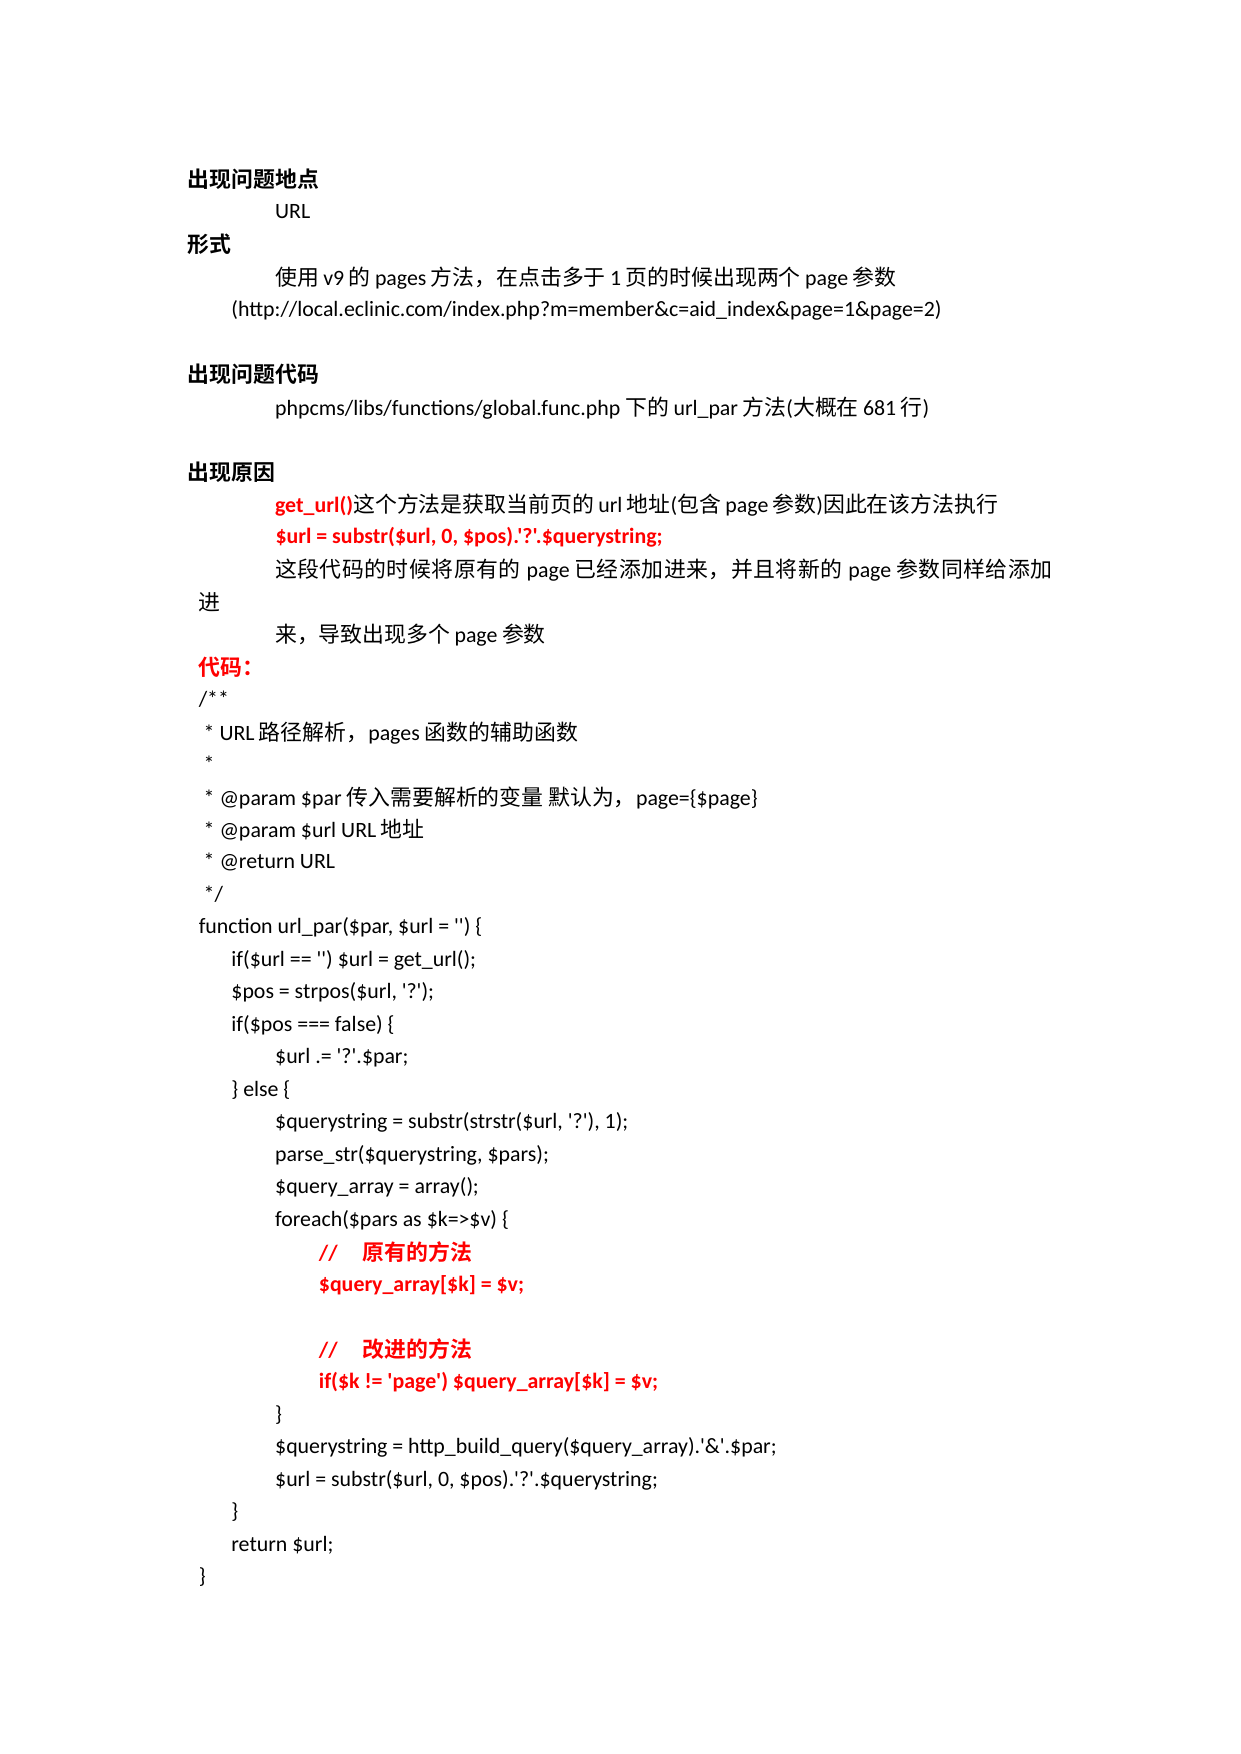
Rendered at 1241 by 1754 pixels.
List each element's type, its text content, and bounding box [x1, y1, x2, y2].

text 来，导致出现多个page参数 代码： /** * URL路径解析，pages 函数的辅助函数 * * @param $par 传入需要解析的变量 默认为，page={$page} * @param $url URL地址 * @return URL */ function url_par($par, $url = '') { if($url == '') $url = get_url(); $pos = strpos($url, '?'); if($pos === false) { $url .= '?'.$par; } else { $querystring = substr(strstr($url, '?'), 1); parse_str($querystring, $pars); $query_array = array(); foreach($pars as $k=>$v) { // 原有的方法 $query_array[$k] = $v; [198, 617, 1053, 1332]
text 出现问题地点 [187, 162, 1053, 194]
text 这段代码的时候将原有的page已经添加进来，并且将新的page参数同样给添加进 [198, 552, 1053, 617]
text phpcms/libs/functions/global.func.php 下的url_par方法(大概在681行) 出现原因 [187, 389, 1053, 487]
text get_url()这个方法是获取当前页的url地址(包含page参数)因此在该方法执行 [187, 487, 1053, 519]
text URL 形式 [187, 194, 1053, 259]
text 使用v9的pages方法，在点击多于1页的时候出现两个page参数 (http://local.eclinic.com/index.php?m=member&c=aid_index&page=1&page=2) 出现问题代码 [187, 259, 1053, 389]
text $url = substr($url, 0, $pos).'?'.$querystring; [198, 519, 1053, 552]
text // 改进的方法 if($k != 'page') $query_array[$k] = $v; } $querystring = http_build_query($query_array).'&'.$par; $url = substr($url, 0, $pos).'?'.$querystring; } return $url; } [198, 1332, 1053, 1592]
